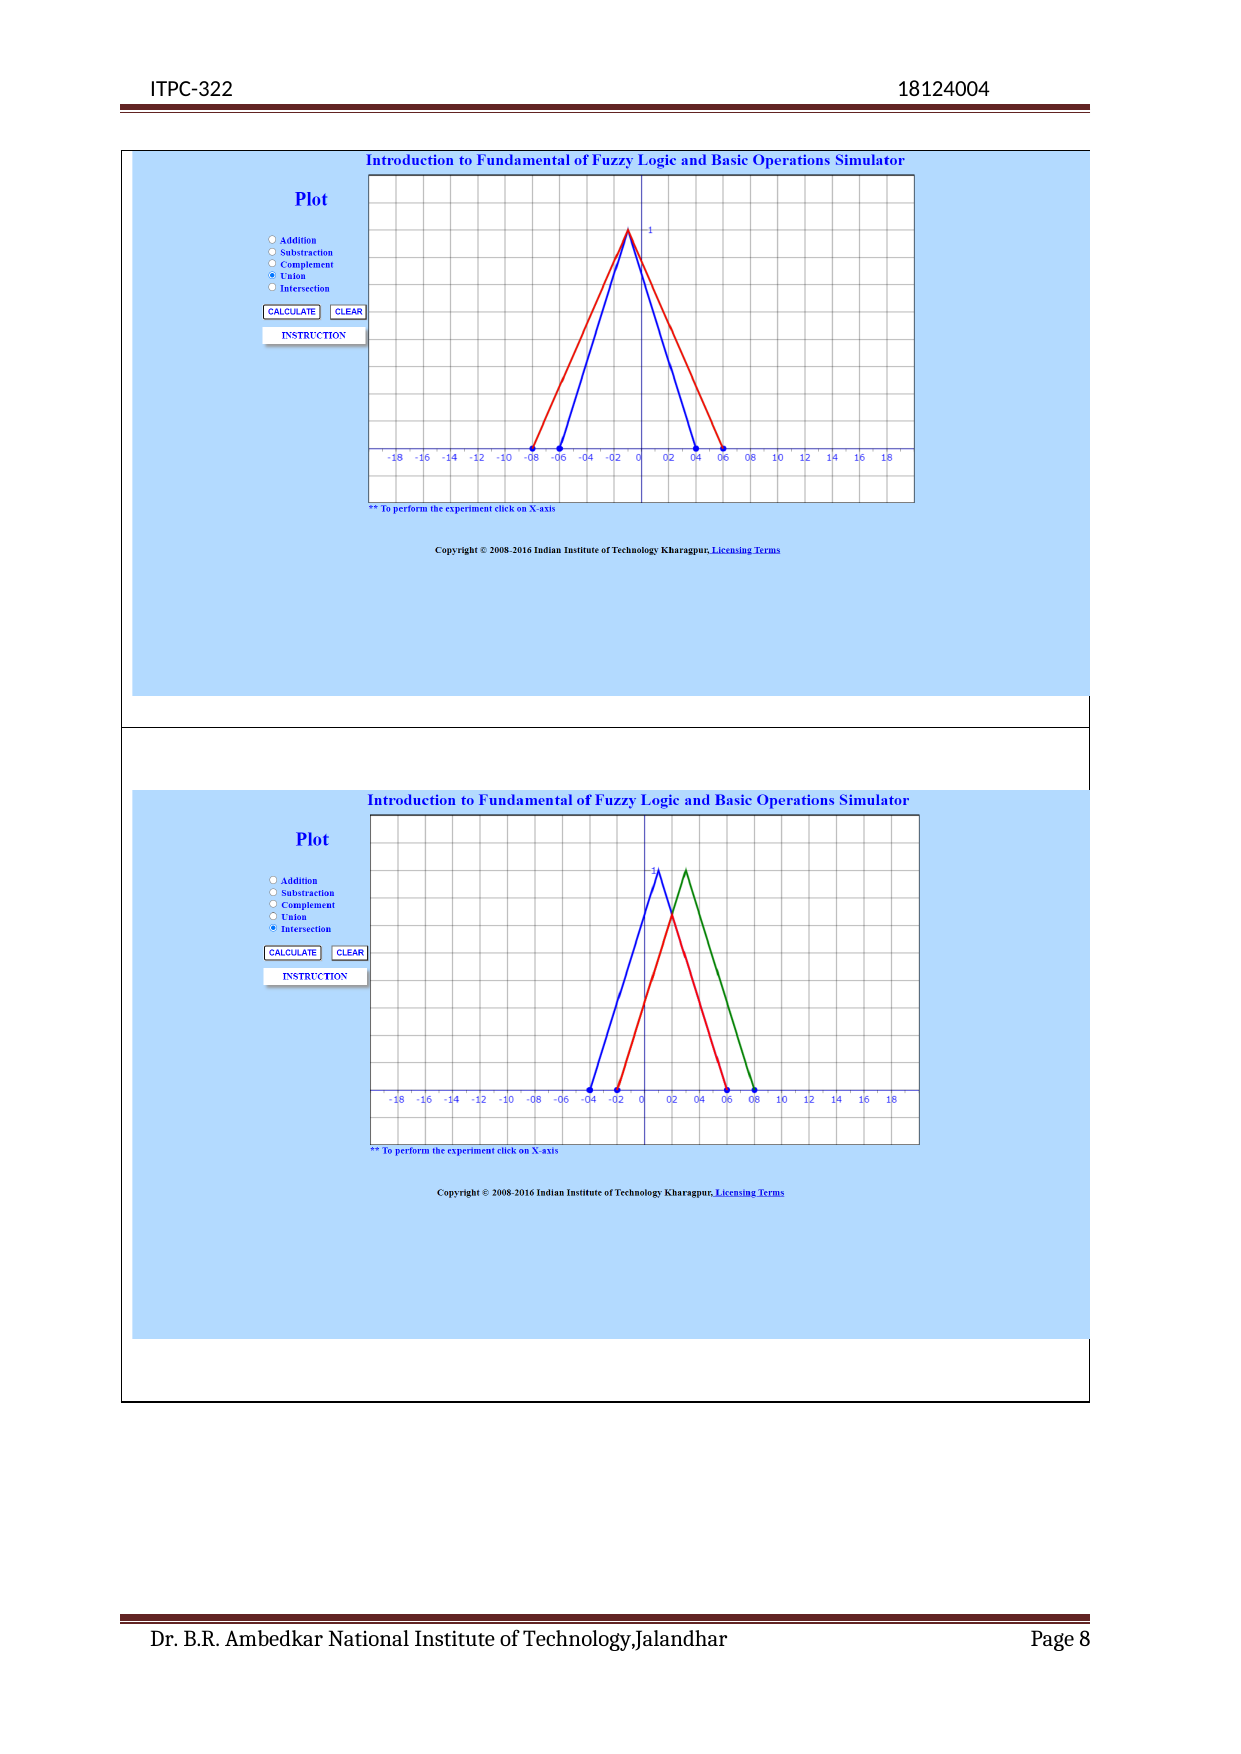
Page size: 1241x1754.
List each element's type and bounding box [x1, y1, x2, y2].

picture [132, 151, 1090, 696]
table_cell [122, 151, 1089, 727]
table_cell [122, 728, 1089, 1401]
picture [132, 790, 1090, 1339]
